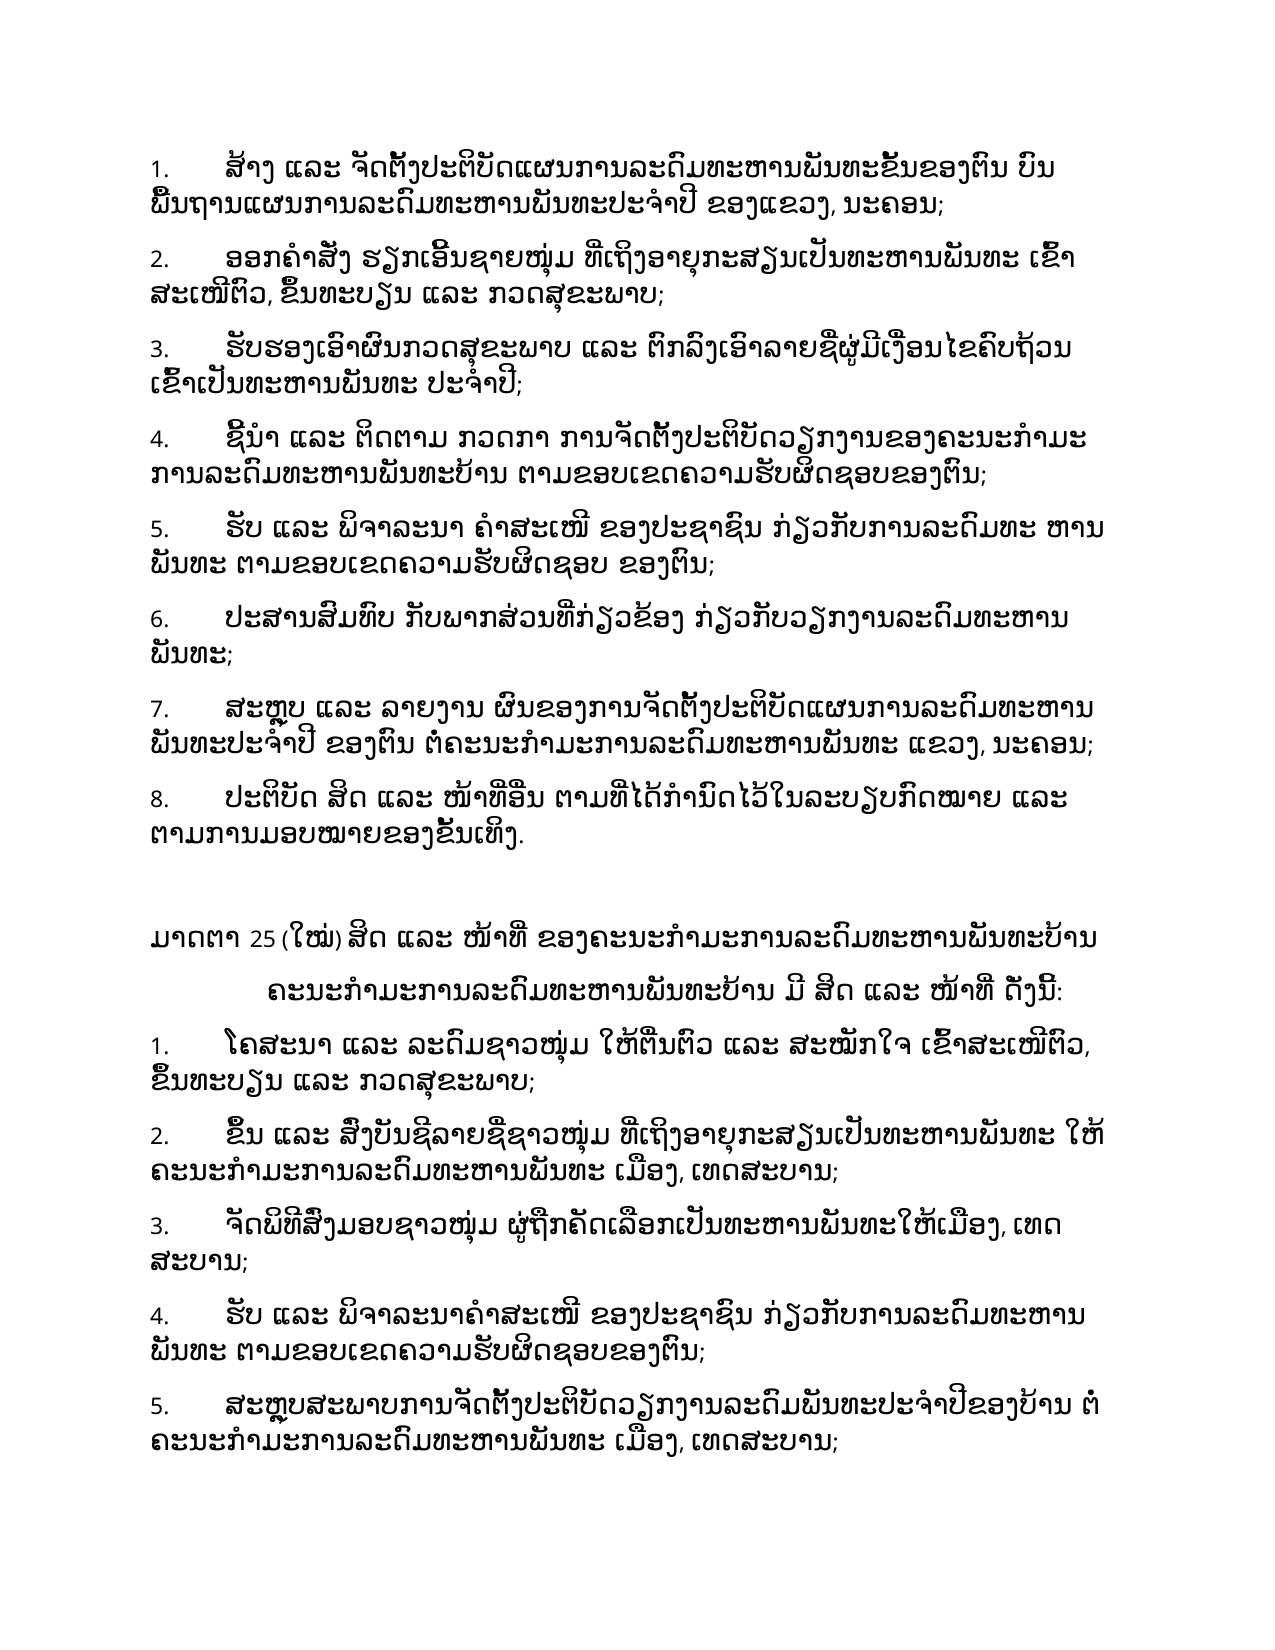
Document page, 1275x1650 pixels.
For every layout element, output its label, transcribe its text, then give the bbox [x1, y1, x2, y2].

text 6. ປະສານສົມທົບ ກັບພາກສ່ວນທີ່ກ່ຽວຂ້ອງ ກ່ຽວກັບວຽກງານລະດົມທະຫານພັນທະ; [150, 600, 1125, 671]
text 4. ຮັບ ແລະ ພິຈາລະນາຄຳສະເໜີ ຂອງປະຊາຊົນ ກ່ຽວກັບການລະດົມທະຫານພັນທະ ຕາມຂອບເຂດຄວາມຮັບຜິດຊອບຂອງຕົນ; [150, 1297, 1125, 1368]
text 5. ຮັບ ແລະ ພິຈາລະນາ ຄຳສະເໜີ ຂອງປະຊາຊົນ ກ່ຽວກັບການລະດົມທະ ຫານພັນທະ ຕາມຂອບເຂດຄວາມຮັບຜິດຊອບ ຂອງຕົນ; [150, 510, 1125, 581]
text 8. ປະຕິບັດ ສິດ ແລະ ໜ້າທີ່ອື່ນ ຕາມທີ່ໄດ້ກຳນົດໄວ້ໃນລະບຽບກົດໝາຍ ແລະ ຕາມການມອບໝາຍຂອງຂັ້ນເທິງ. [150, 780, 1125, 851]
text 5. ສະຫຼຸບສະພາບການຈັດຕັ້ງປະຕິບັດວຽກງານລະດົມພັນທະປະຈຳປີຂອງບ້ານ ຕໍ່ຄະນະກຳມະການລະດົມທະຫານພັນທະ ເມືອງ, ເທດສະບານ; [150, 1387, 1125, 1458]
text 3. ຈັດພິທີສົ່ງມອບຊາວໜຸ່ມ ຜູ່ຖືກຄັດເລືອກເປັນທະຫານພັນທະໃຫ້ເມືອງ, ເທດ ສະບານ; [150, 1207, 1125, 1278]
text 2. ຂຶ້ນ ແລະ ສົ່ງບັນຊີລາຍຊື່ຊາວໜຸ່ມ ທີ່ເຖິງອາຍຸກະສຽນເປັນທະຫານພັນທະ ໃຫ້ຄະນະກຳມະການລະດົມທະຫານພັນທະ ເມືອງ, ເທດສະບານ; [150, 1117, 1125, 1188]
text 4. ຊີ້ນຳ ແລະ ຕິດຕາມ ກວດກາ ການຈັດຕັ້ງປະຕິບັດວຽກງານຂອງຄະນະກຳມະ ການລະດົມທະຫານພັນທະບ້ານ ຕາມຂອບເຂດຄວາມຮັບຜິດຊອບຂອງຕົນ; [150, 420, 1125, 491]
text ມາດຕາ 25 (ໃໝ່) ສິດ ແລະ ໜ້າທີ່ ຂອງຄະນະກຳມະການລະດົມທະຫານພັນທະບ້ານ [150, 920, 1125, 954]
text 2. ອອກຄຳສັ່ງ ຮຽກເອີ້ນຊາຍໜຸ່ມ ທີ່ເຖິງອາຍຸກະສຽນເປັນທະຫານພັນທະ ເຂົ້າ ສະເໜີຕົວ, ຂຶ້ນທະບຽນ ແລະ ກວດສຸຂະພາບ; [150, 240, 1125, 311]
text 3. ຮັບຮອງເອົາຜົນກວດສຸຂະພາບ ແລະ ຕົກລົງເອົາລາຍຊື່ຜູ່ມີເງື່ອນໄຂຄົບຖ້ວນ ເຂົ້າເປັນທະຫານພັນທະ ປະຈຳປີ; [150, 330, 1125, 401]
text 7. ສະຫຼຸບ ແລະ ລາຍງານ ຜົນຂອງການຈັດຕັ້ງປະຕິບັດແຜນການລະດົມທະຫານ ພັນທະປະຈຳປີ ຂອງຕົນ ຕໍ່ຄະນະກຳມະການລະດົມທະຫານພັນທະ ແຂວງ, ນະຄອນ; [150, 690, 1125, 761]
text 1. ສ້າງ ແລະ ຈັດຕັ້ງປະຕິບັດແຜນການລະດົມທະຫານພັນທະຂັ້ນຂອງຕົນ ບົນພື້ນຖານແຜນການລະດົມທະຫານພັນທະປະຈຳປີ ຂອງແຂວງ, ນະຄອນ; [150, 150, 1125, 221]
text 1. ໂຄສະນາ ແລະ ລະດົມຊາວໜຸ່ມ ໃຫ້ຕື່ນຕົວ ແລະ ສະໝັກໃຈ ເຂົ້າສະເໜີຕົວ, ຂຶ້ນທະບຽນ ແລະ ກວດສຸຂະພາບ; [150, 1027, 1125, 1098]
text ຄະນະກຳມະການລະດົມທະຫານພັນທະບ້ານ ມີ ສິດ ແລະ ໜ້າທີ່ ດັ່ງນີ້: [150, 974, 1125, 1008]
